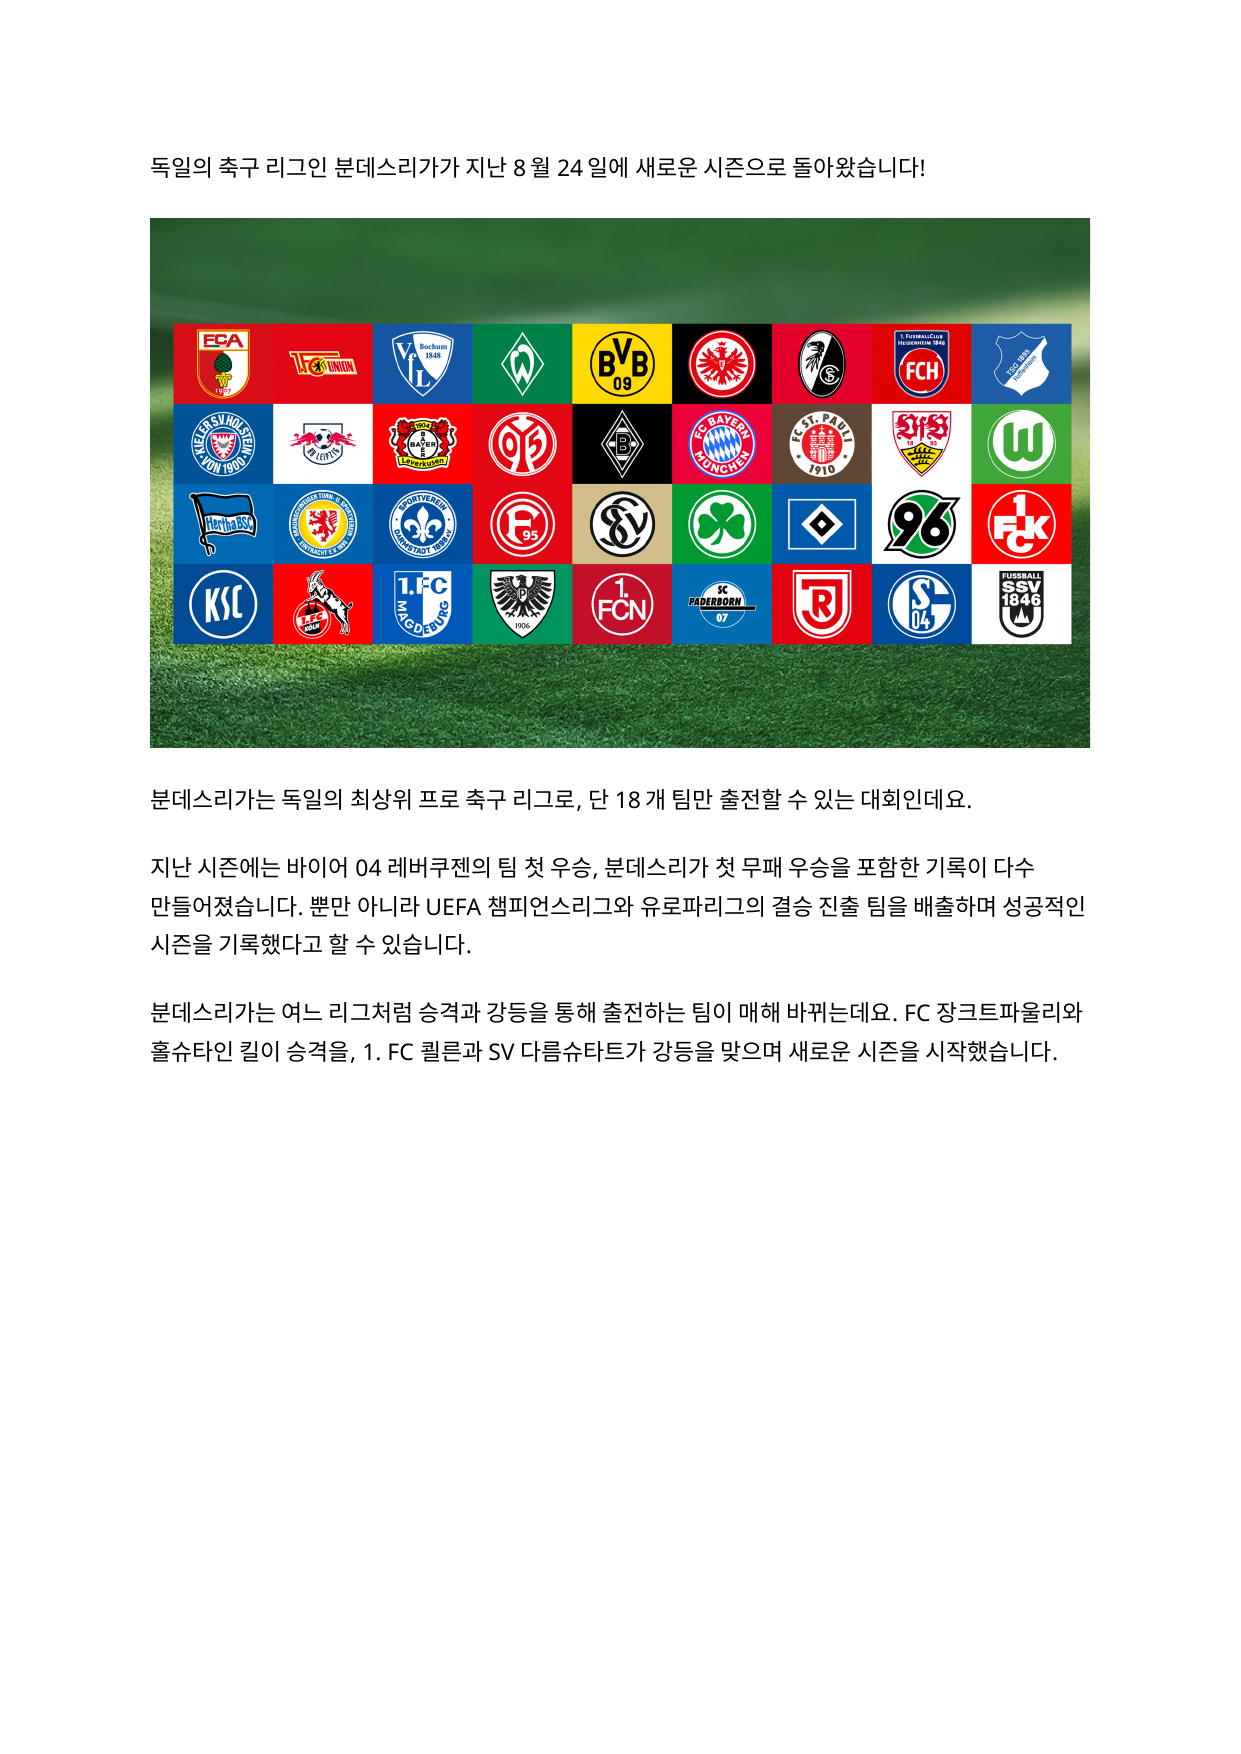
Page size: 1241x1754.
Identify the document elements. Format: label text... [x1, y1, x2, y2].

text 지난 시즌에는 바이어 04 레버쿠젠의 팀 첫 우승, 분데스리가 첫 무패 우승을 포함한 기록이 다수 만들어졌습니다. 뿐만 아니라 UEFA 챔피언스리그와 유로파리그의 결승 진출 팀을 배출하며 성공적인 시즌을 기록했다고 할 수 있습니다. [150, 850, 1090, 960]
text 분데스리가는 여느 리그처럼 승격과 강등을 통해 출전하는 팀이 매해 바뀌는데요. FC 장크트파울리와 홀슈타인 킬이 승격을, 1. FC 쾰른과 SV 다름슈타트가 강등을 맞으며 새로운 시즌을 시작했습니다. [150, 995, 1090, 1067]
text 분데스리가는 독일의 최상위 프로 축구 리그로, 단 18개 팀만 출전할 수 있는 대회인데요. [150, 782, 1090, 815]
text 독일의 축구 리그인 분데스리가가 지난 8월 24일에 새로운 시즌으로 돌아왔습니다! [150, 150, 1090, 183]
picture [150, 218, 1091, 748]
